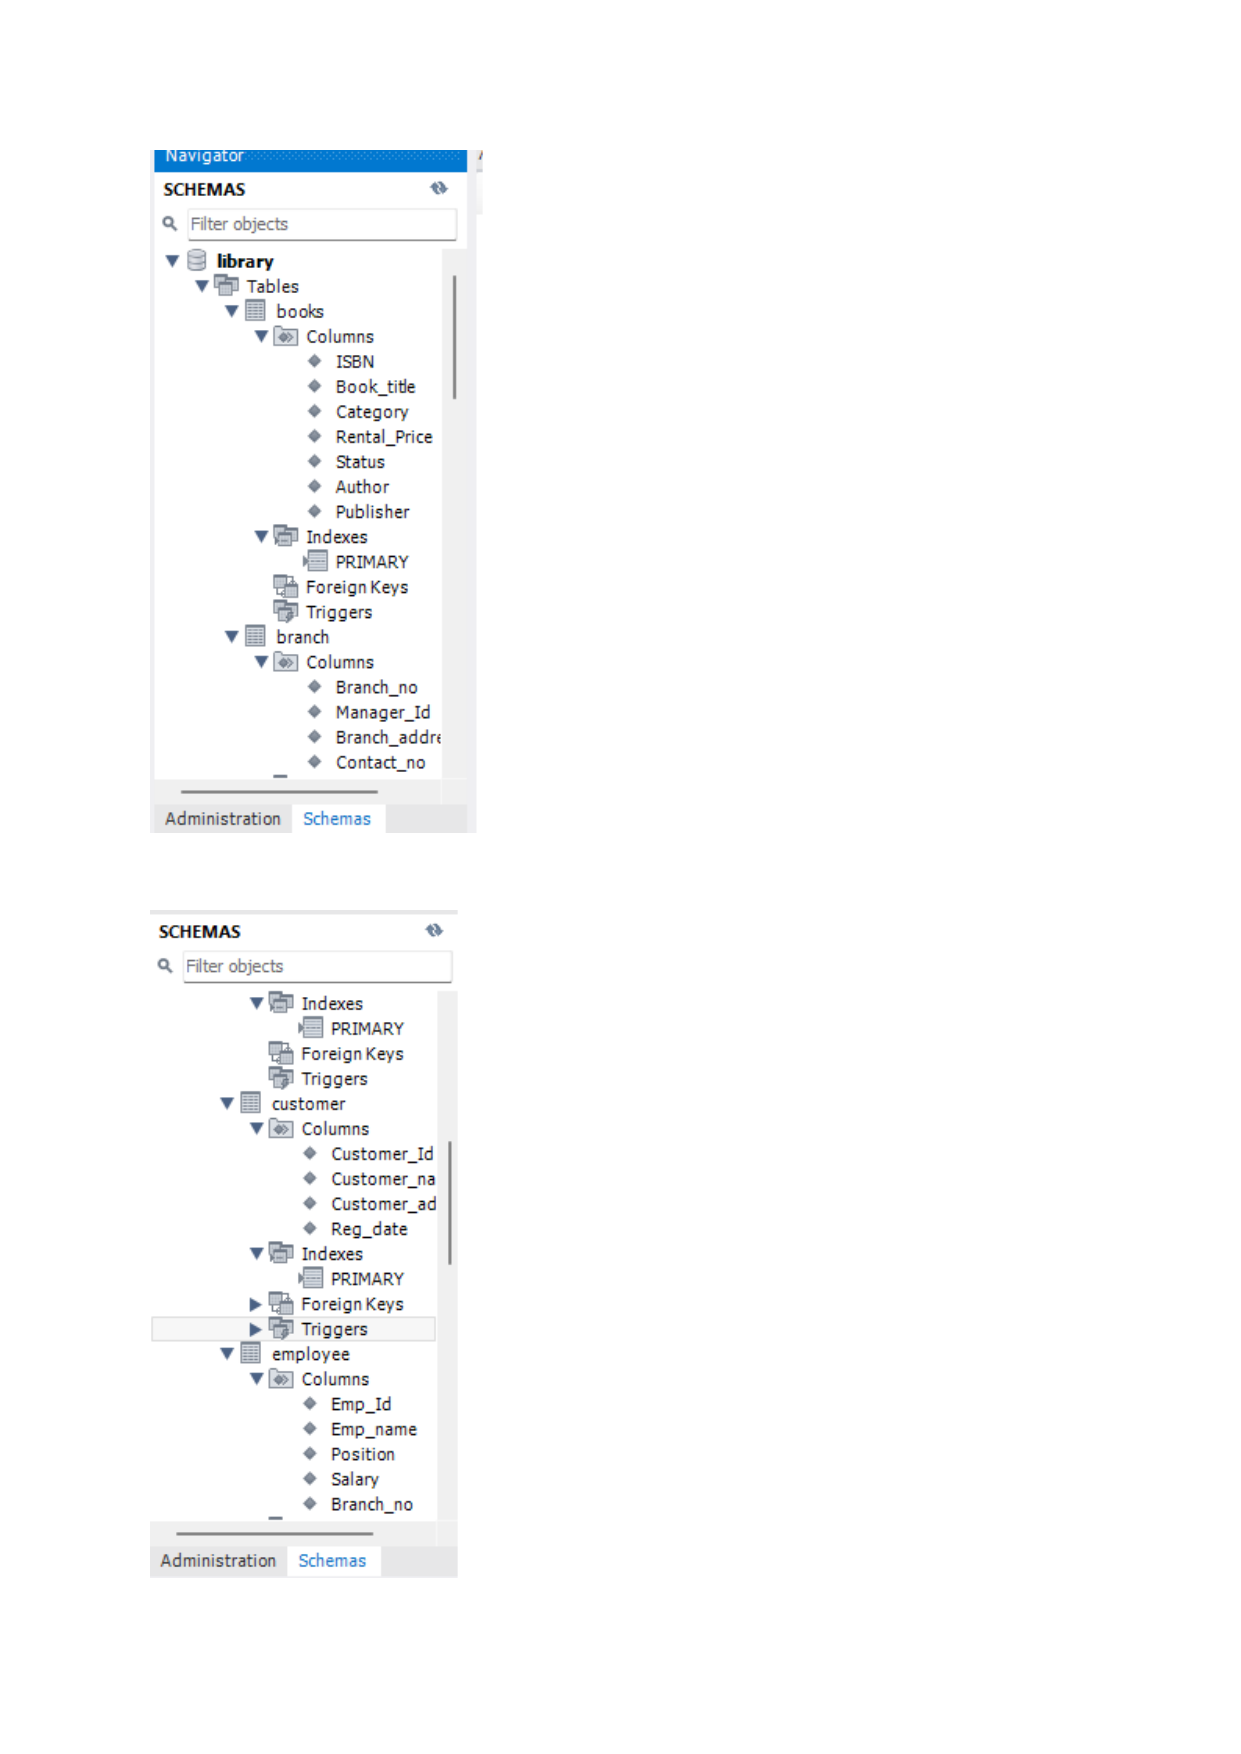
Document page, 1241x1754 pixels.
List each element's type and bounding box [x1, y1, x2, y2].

picture [150, 150, 483, 833]
picture [150, 910, 458, 1578]
